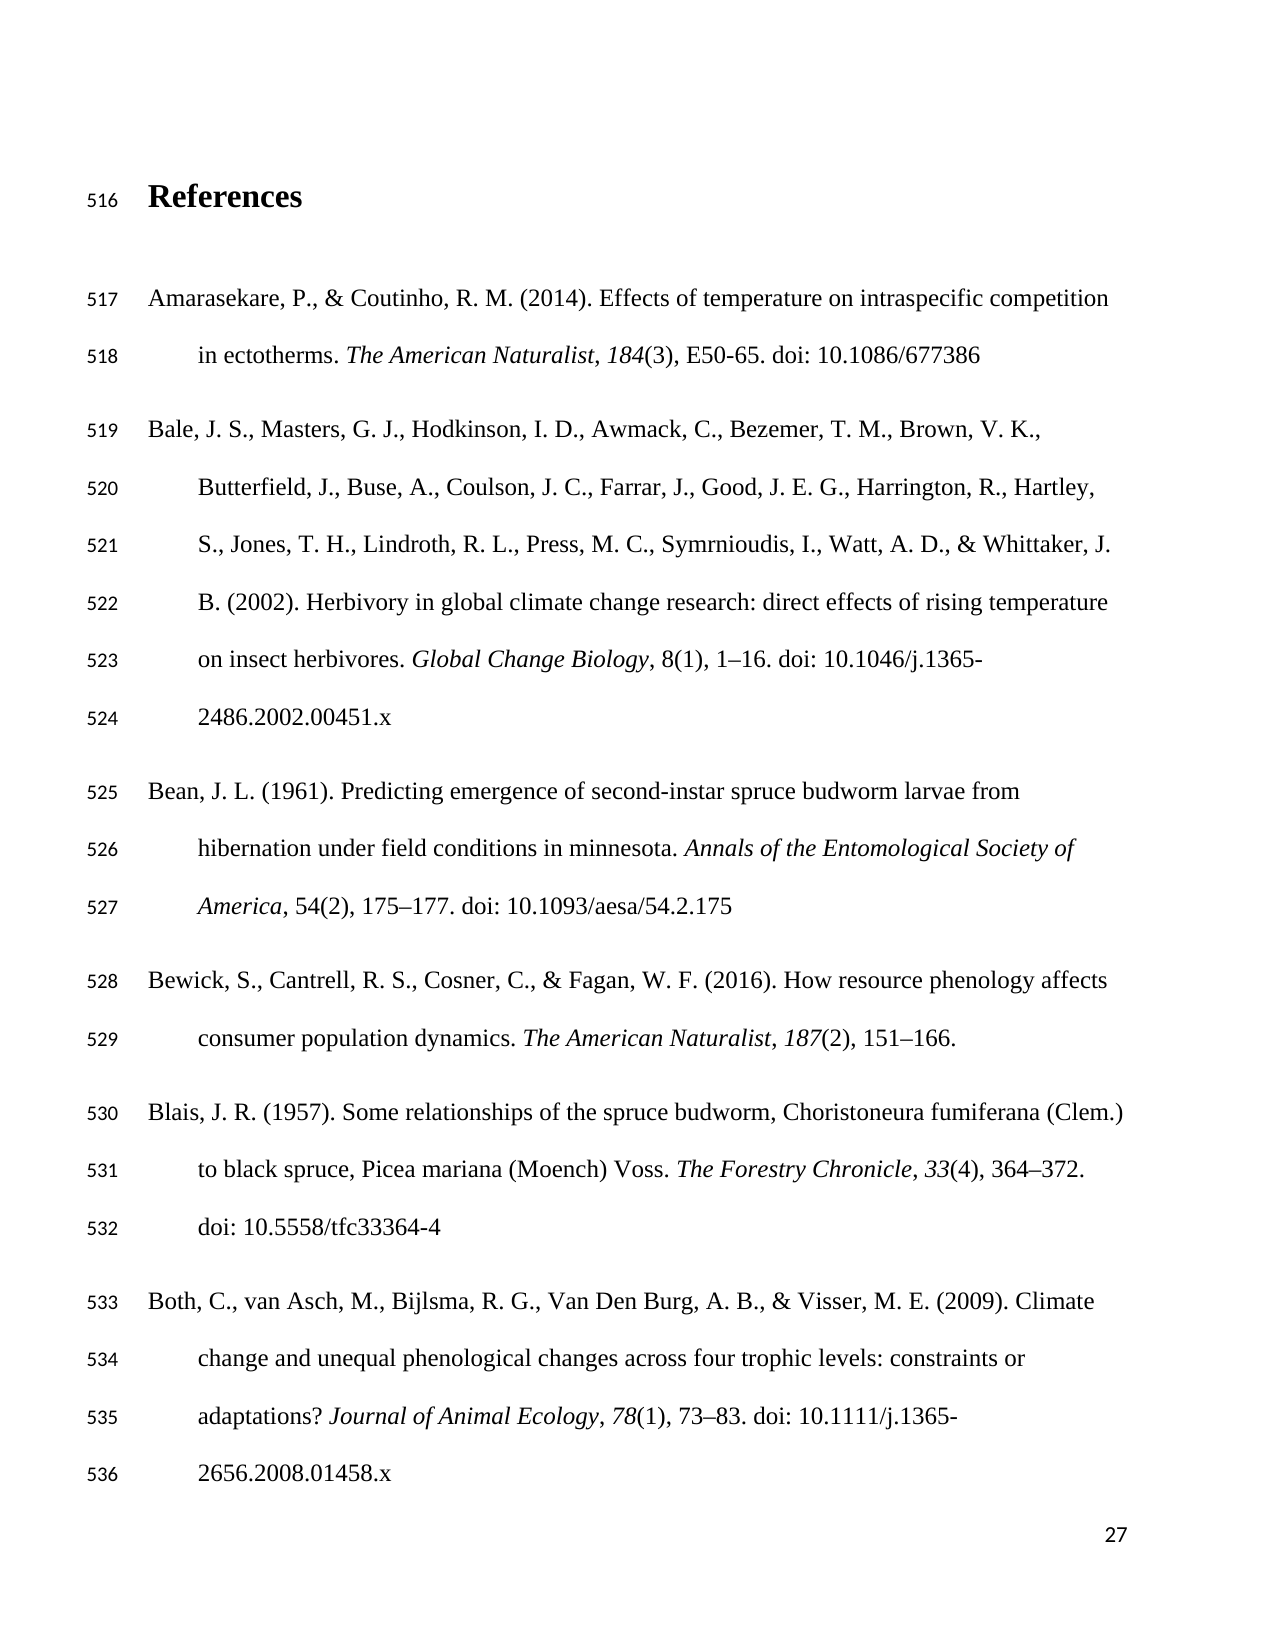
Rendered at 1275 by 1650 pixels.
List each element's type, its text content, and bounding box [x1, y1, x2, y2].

text Blais, J. R. (1957). Some relationships of the spruce budworm, Choristoneura fumiferana (Clem.) to black spruce, Picea mariana (Moench) Voss. The Forestry Chronicle, 33(4), 364–372. doi: 10.5558/tfc33364-4 [148, 1097, 1127, 1241]
text Amarasekare, P., & Coutinho, R. M. (2014). Effects of temperature on intraspecific competition in ectotherms. The American Naturalist, 184(3), E50-65. doi: 10.1086/677386 [148, 283, 1127, 369]
text Bale, J. S., Masters, G. J., Hodkinson, I. D., Awmack, C., Bezemer, T. M., Brown, V. K., Butterfield, J., Buse, A., Coulson, J. C., Farrar, J., Good, J. E. G., Harrington, R., Hartley, S., Jones, T. H., Lindroth, R. L., Press, M. C., Symrnioudis, I., Watt, A. D., & Whittaker, J. B. (2002). Herbivory in global climate change research: direct effects of rising temperature on insect herbivores. Global Change Biology, 8(1), 1–16. doi: 10.1046/j.1365-2486.2002.00451.x [148, 414, 1127, 731]
text Bewick, S., Cantrell, R. S., Cosner, C., & Fagan, W. F. (2016). How resource phenology affects consumer population dynamics. The American Naturalist, 187(2), 151–166. [148, 965, 1127, 1051]
text Both, C., van Asch, M., Bijlsma, R. G., Van Den Burg, A. B., & Visser, M. E. (2009). Climate change and unequal phenological changes across four trophic levels: constraints or adaptations? Journal of Animal Ecology, 78(1), 73–83. doi: 10.1111/j.1365-2656.2008.01458.x [148, 1286, 1127, 1487]
text Bean, J. L. (1961). Predicting emergence of second-instar spruce budworm larvae from hibernation under field conditions in minnesota. Annals of the Entomological Society of America, 54(2), 175–177. doi: 10.1093/aesa/54.2.175 [148, 776, 1127, 920]
subtitle References [148, 177, 1127, 215]
